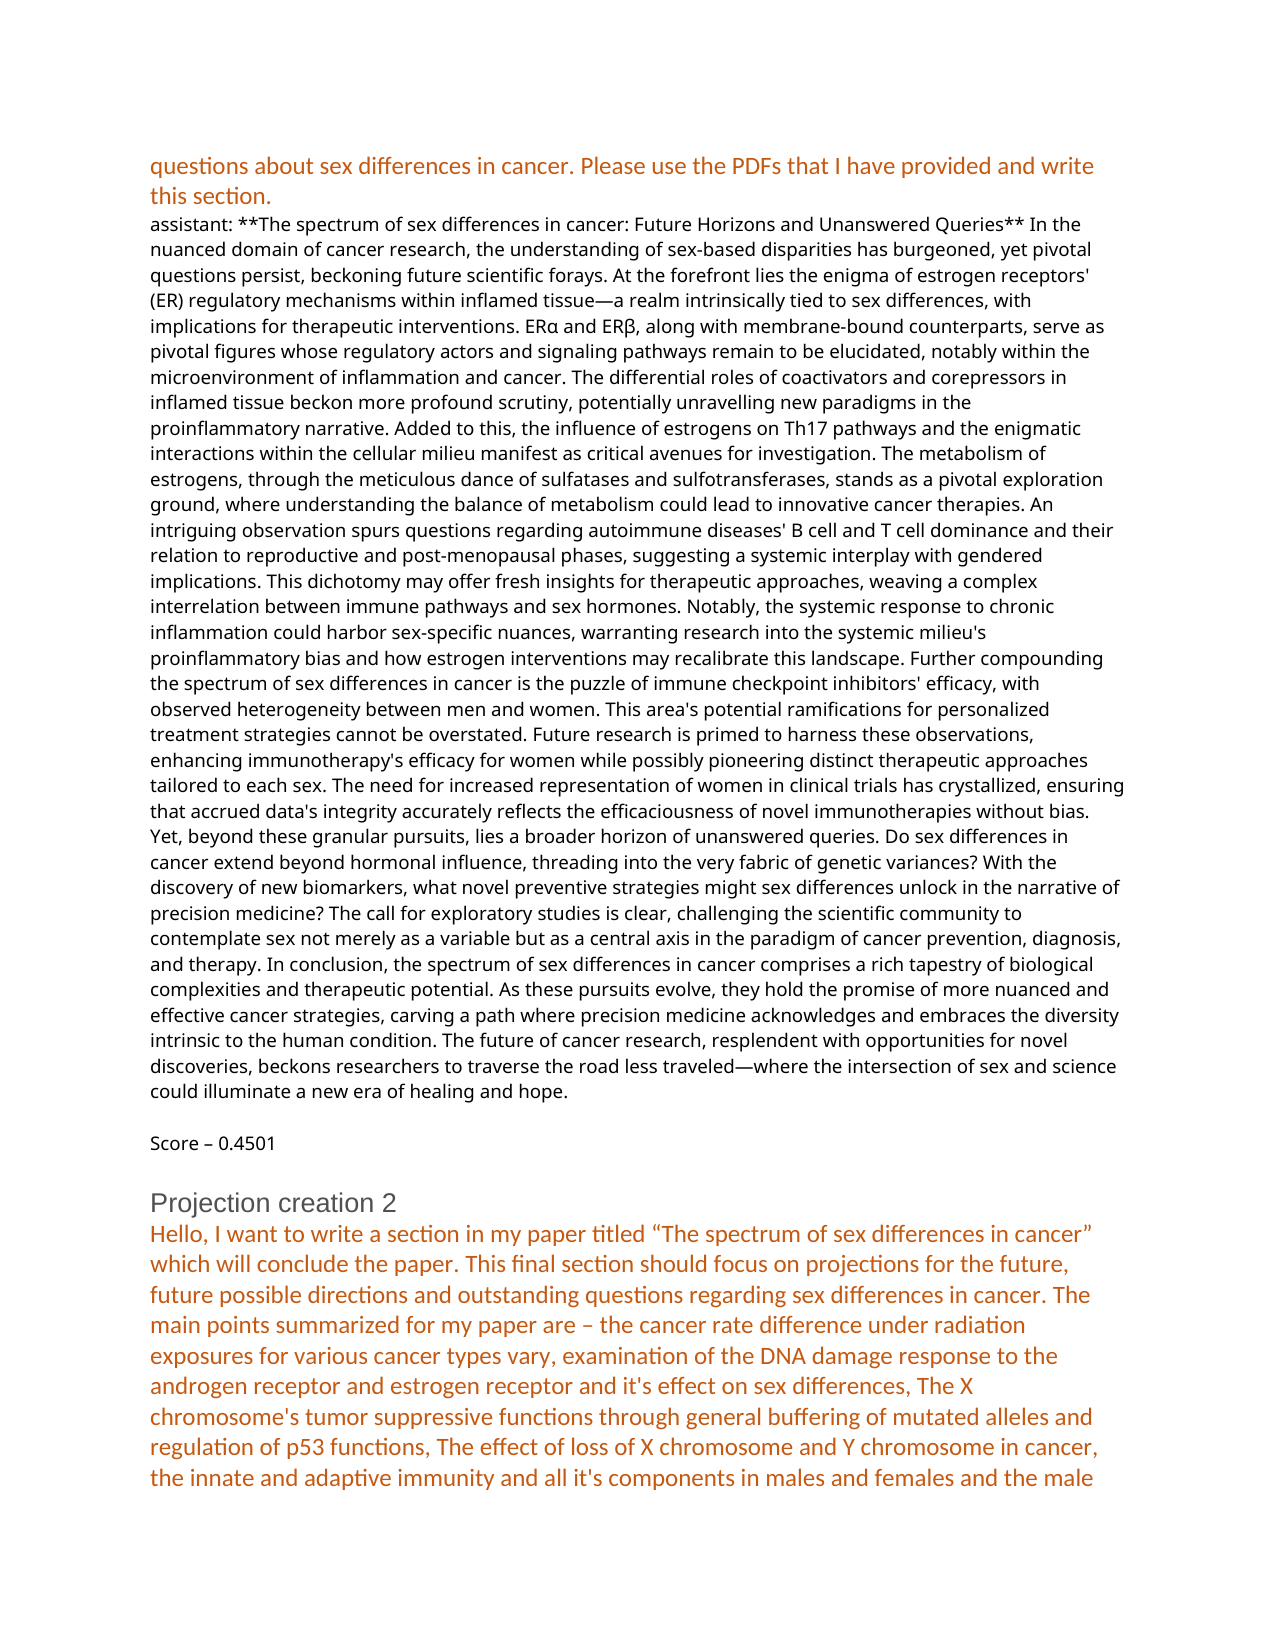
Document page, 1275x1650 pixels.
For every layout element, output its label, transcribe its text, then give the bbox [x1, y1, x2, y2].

text Projection creation 2 [150, 1187, 1125, 1218]
text Score – 0.4501 [150, 1130, 1125, 1155]
text assistant: **The spectrum of sex differences in cancer: Future Horizons and Unanswered Queries** In the nuanced domain of cancer research, the understanding of sex-based disparities has burgeoned, yet pivotal questions persist, beckoning future scientific forays. At the forefront lies the enigma of estrogen receptors' (ER) regulatory mechanisms within inflamed tissue—a realm intrinsically tied to sex differences, with implications for therapeutic interventions. ERα and ERβ, along with membrane-bound counterparts, serve as pivotal figures whose regulatory actors and signaling pathways remain to be elucidated, notably within the microenvironment of inflammation and cancer. The differential roles of coactivators and corepressors in inflamed tissue beckon more profound scrutiny, potentially unravelling new paradigms in the proinflammatory narrative. Added to this, the influence of estrogens on Th17 pathways and the enigmatic interactions within the cellular milieu manifest as critical avenues for investigation. The metabolism of estrogens, through the meticulous dance of sulfatases and sulfotransferases, stands as a pivotal exploration ground, where understanding the balance of metabolism could lead to innovative cancer therapies. An intriguing observation spurs questions regarding autoimmune diseases' B cell and T cell dominance and their relation to reproductive and post-menopausal phases, suggesting a systemic interplay with gendered implications. This dichotomy may offer fresh insights for therapeutic approaches, weaving a complex interrelation between immune pathways and sex hormones. Notably, the systemic response to chronic inflammation could harbor sex-specific nuances, warranting research into the systemic milieu's proinflammatory bias and how estrogen interventions may recalibrate this landscape. Further compounding the spectrum of sex differences in cancer is the puzzle of immune checkpoint inhibitors' efficacy, with observed heterogeneity between men and women. This area's potential ramifications for personalized treatment strategies cannot be overstated. Future research is primed to harness these observations, enhancing immunotherapy's efficacy for women while possibly pioneering distinct therapeutic approaches tailored to each sex. The need for increased representation of women in clinical trials has crystallized, ensuring that accrued data's integrity accurately reflects the efficaciousness of novel immunotherapies without bias. Yet, beyond these granular pursuits, lies a broader horizon of unanswered queries. Do sex differences in cancer extend beyond hormonal influence, threading into the very fabric of genetic variances? With the discovery of new biomarkers, what novel preventive strategies might sex differences unlock in the narrative of precision medicine? The call for exploratory studies is clear, challenging the scientific community to contemplate sex not merely as a variable but as a central axis in the paradigm of cancer prevention, diagnosis, and therapy. In conclusion, the spectrum of sex differences in cancer comprises a rich tapestry of biological complexities and therapeutic potential. As these pursuits evolve, they hold the promise of more nuanced and effective cancer strategies, carving a path where precision medicine acknowledges and embraces the diversity intrinsic to the human condition. The future of cancer research, resplendent with opportunities for novel discoveries, beckons researchers to traverse the road less traveled—where the intersection of sex and science could illuminate a new era of healing and hope. [150, 211, 1125, 1104]
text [150, 1218, 1125, 1492]
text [150, 150, 1125, 211]
